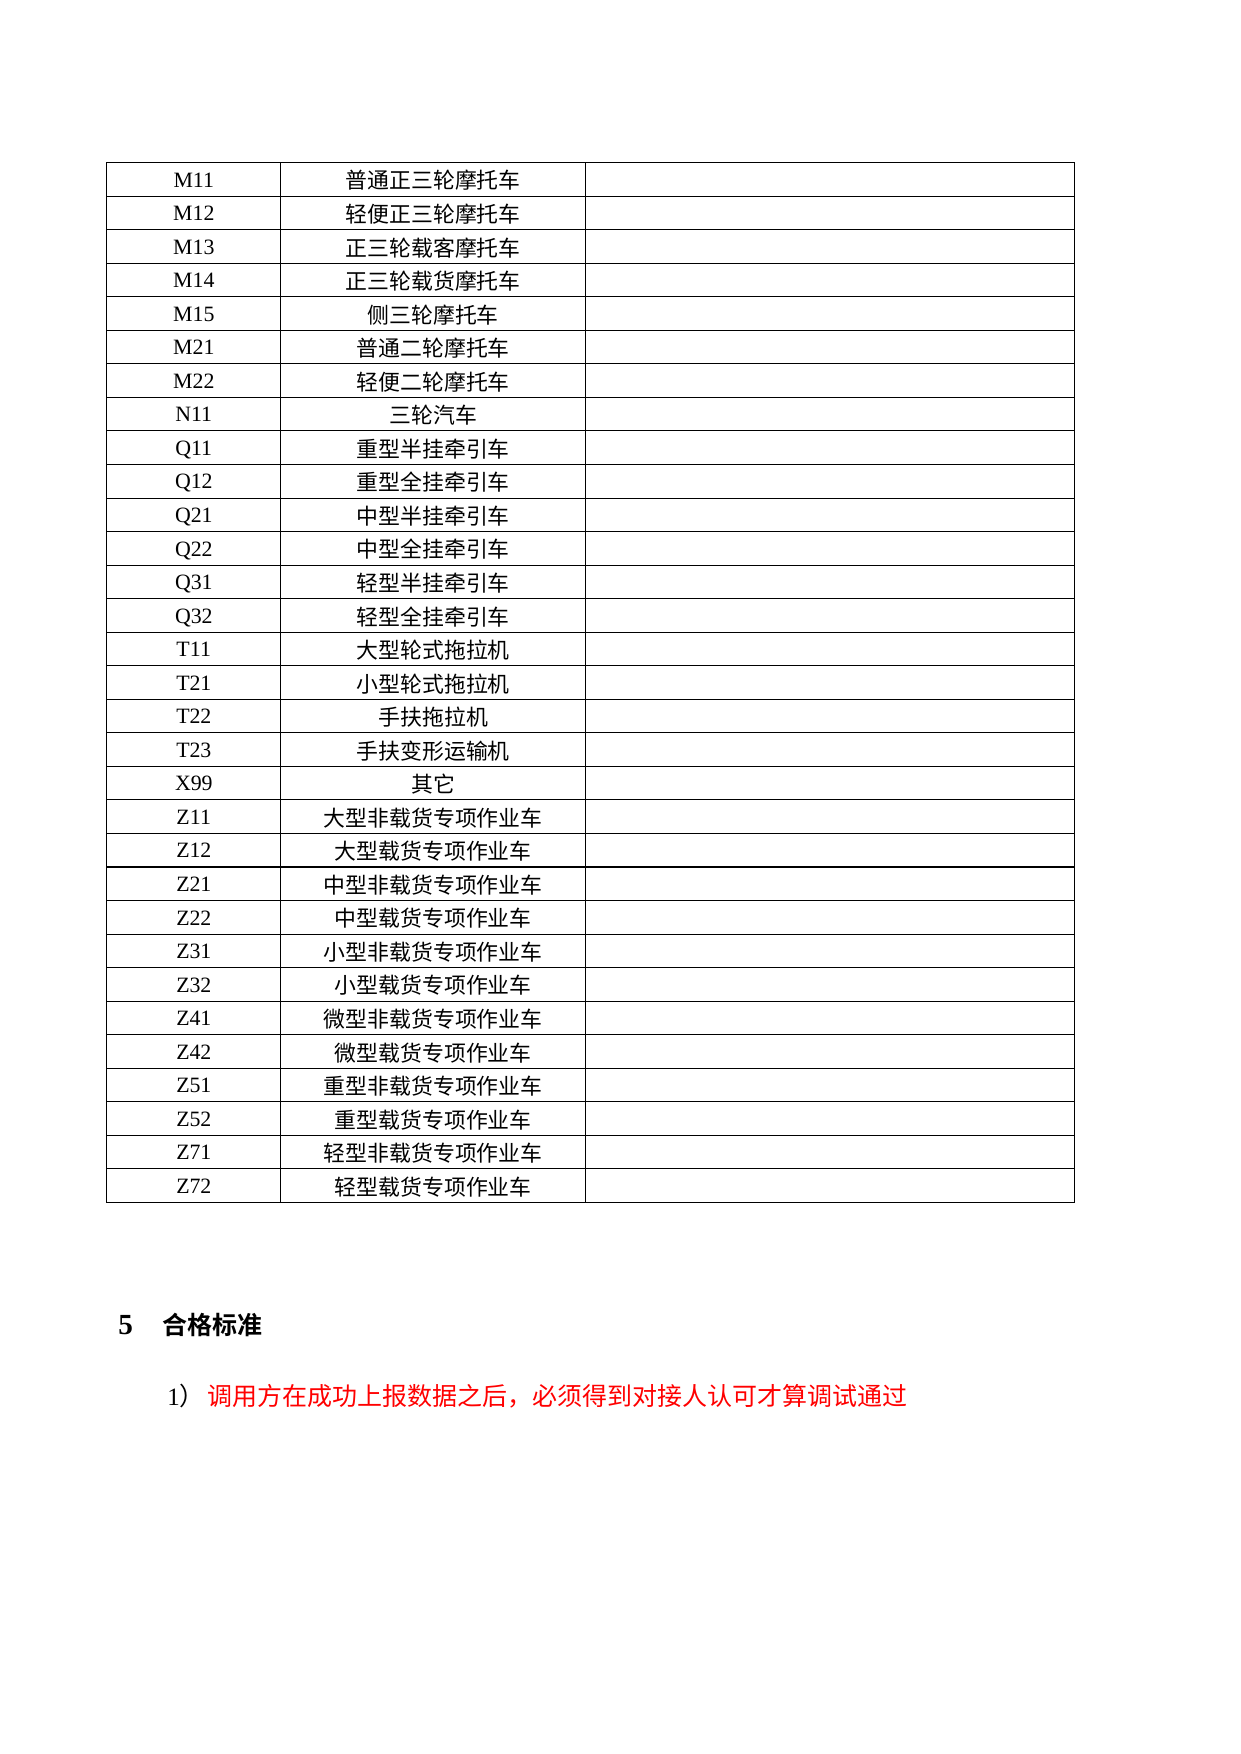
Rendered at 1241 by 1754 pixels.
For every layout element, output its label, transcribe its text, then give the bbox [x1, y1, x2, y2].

table_cell [586, 230, 1074, 263]
table_cell [586, 499, 1074, 531]
table_cell 轻便正三轮摩托车 [281, 197, 585, 229]
table_cell [586, 666, 1074, 699]
table_cell M22 [107, 364, 280, 397]
table_cell 大型非载货专项作业车 [281, 800, 585, 833]
table_cell Z52 [107, 1102, 280, 1135]
table_cell Z51 [107, 1069, 280, 1101]
table_cell [586, 163, 1074, 196]
table_cell [586, 1136, 1074, 1168]
table_cell Q31 [107, 566, 280, 598]
table_cell [586, 297, 1074, 330]
table_cell Q21 [107, 499, 280, 531]
table_cell 中型全挂牵引车 [281, 532, 585, 564]
table_cell [586, 364, 1074, 397]
table_cell Z31 [107, 935, 280, 967]
table_cell [586, 733, 1074, 766]
table_cell Z32 [107, 968, 280, 1001]
table_cell 其它 [281, 767, 585, 799]
table_cell 正三轮载货摩托车 [281, 264, 585, 296]
table_cell N11 [107, 398, 280, 430]
table_cell 微型非载货专项作业车 [281, 1002, 585, 1034]
table_cell 微型载货专项作业车 [281, 1035, 585, 1068]
table_cell [586, 800, 1074, 833]
table_cell 正三轮载客摩托车 [281, 230, 585, 263]
table_cell 轻便二轮摩托车 [281, 364, 585, 397]
table_cell Q22 [107, 532, 280, 564]
table_cell [586, 1069, 1074, 1101]
table_cell [586, 901, 1074, 933]
table_cell T21 [107, 666, 280, 699]
table_cell 重型载货专项作业车 [281, 1102, 585, 1135]
table_cell M12 [107, 197, 280, 229]
table_cell [586, 566, 1074, 598]
table_cell Z42 [107, 1035, 280, 1068]
table_cell 中型半挂牵引车 [281, 499, 585, 531]
table_cell [586, 264, 1074, 296]
table_cell M15 [107, 297, 280, 330]
table_cell [586, 599, 1074, 632]
table_cell 轻型半挂牵引车 [281, 566, 585, 598]
table_cell Z71 [107, 1136, 280, 1168]
table_cell Z21 [107, 868, 280, 900]
table_cell Q32 [107, 599, 280, 632]
table_cell 轻型全挂牵引车 [281, 599, 585, 632]
list 调用方在成功上报数据之后，必须得到对接人认可才算调试通过 [167, 1376, 1137, 1412]
table_cell Z41 [107, 1002, 280, 1034]
table_cell 手扶变形运输机 [281, 733, 585, 766]
table_cell 大型载货专项作业车 [281, 834, 585, 866]
table_cell [586, 1102, 1074, 1135]
table_cell 重型全挂牵引车 [281, 465, 585, 497]
table_cell Z72 [107, 1169, 280, 1202]
table_cell [586, 767, 1074, 799]
table_cell X99 [107, 767, 280, 799]
table_cell 小型轮式拖拉机 [281, 666, 585, 699]
subtitle 合格标准 [118, 1305, 1137, 1342]
table_cell 大型轮式拖拉机 [281, 633, 585, 665]
table_cell 普通二轮摩托车 [281, 331, 585, 363]
table_cell [586, 197, 1074, 229]
table_cell M13 [107, 230, 280, 263]
table_cell M11 [107, 163, 280, 196]
table_cell M14 [107, 264, 280, 296]
table_cell T11 [107, 633, 280, 665]
table_cell T23 [107, 733, 280, 766]
table_cell [586, 1035, 1074, 1068]
table_cell [586, 633, 1074, 665]
table_cell Q11 [107, 431, 280, 464]
table_cell [586, 700, 1074, 732]
table_cell [586, 431, 1074, 464]
table_cell [586, 331, 1074, 363]
table_cell 轻型非载货专项作业车 [281, 1136, 585, 1168]
table_cell 侧三轮摩托车 [281, 297, 585, 330]
table_cell Z12 [107, 834, 280, 866]
table_cell [586, 1169, 1074, 1202]
table_cell [586, 868, 1074, 900]
table_cell Q12 [107, 465, 280, 497]
table_cell 三轮汽车 [281, 398, 585, 430]
table_cell [586, 935, 1074, 967]
table_cell 轻型载货专项作业车 [281, 1169, 585, 1202]
table_cell [586, 1002, 1074, 1034]
table_cell Z22 [107, 901, 280, 933]
table_cell Z11 [107, 800, 280, 833]
table_cell [586, 532, 1074, 564]
table_cell 重型非载货专项作业车 [281, 1069, 585, 1101]
table_cell M21 [107, 331, 280, 363]
table_cell 手扶拖拉机 [281, 700, 585, 732]
table_cell [586, 465, 1074, 497]
table_cell 普通正三轮摩托车 [281, 163, 585, 196]
table_cell [586, 834, 1074, 866]
table_cell 小型载货专项作业车 [281, 968, 585, 1001]
table_cell 小型非载货专项作业车 [281, 935, 585, 967]
table_cell 中型非载货专项作业车 [281, 868, 585, 900]
table_cell 中型载货专项作业车 [281, 901, 585, 933]
table_cell [586, 968, 1074, 1001]
table_cell [586, 398, 1074, 430]
table_cell T22 [107, 700, 280, 732]
table_cell 重型半挂牵引车 [281, 431, 585, 464]
